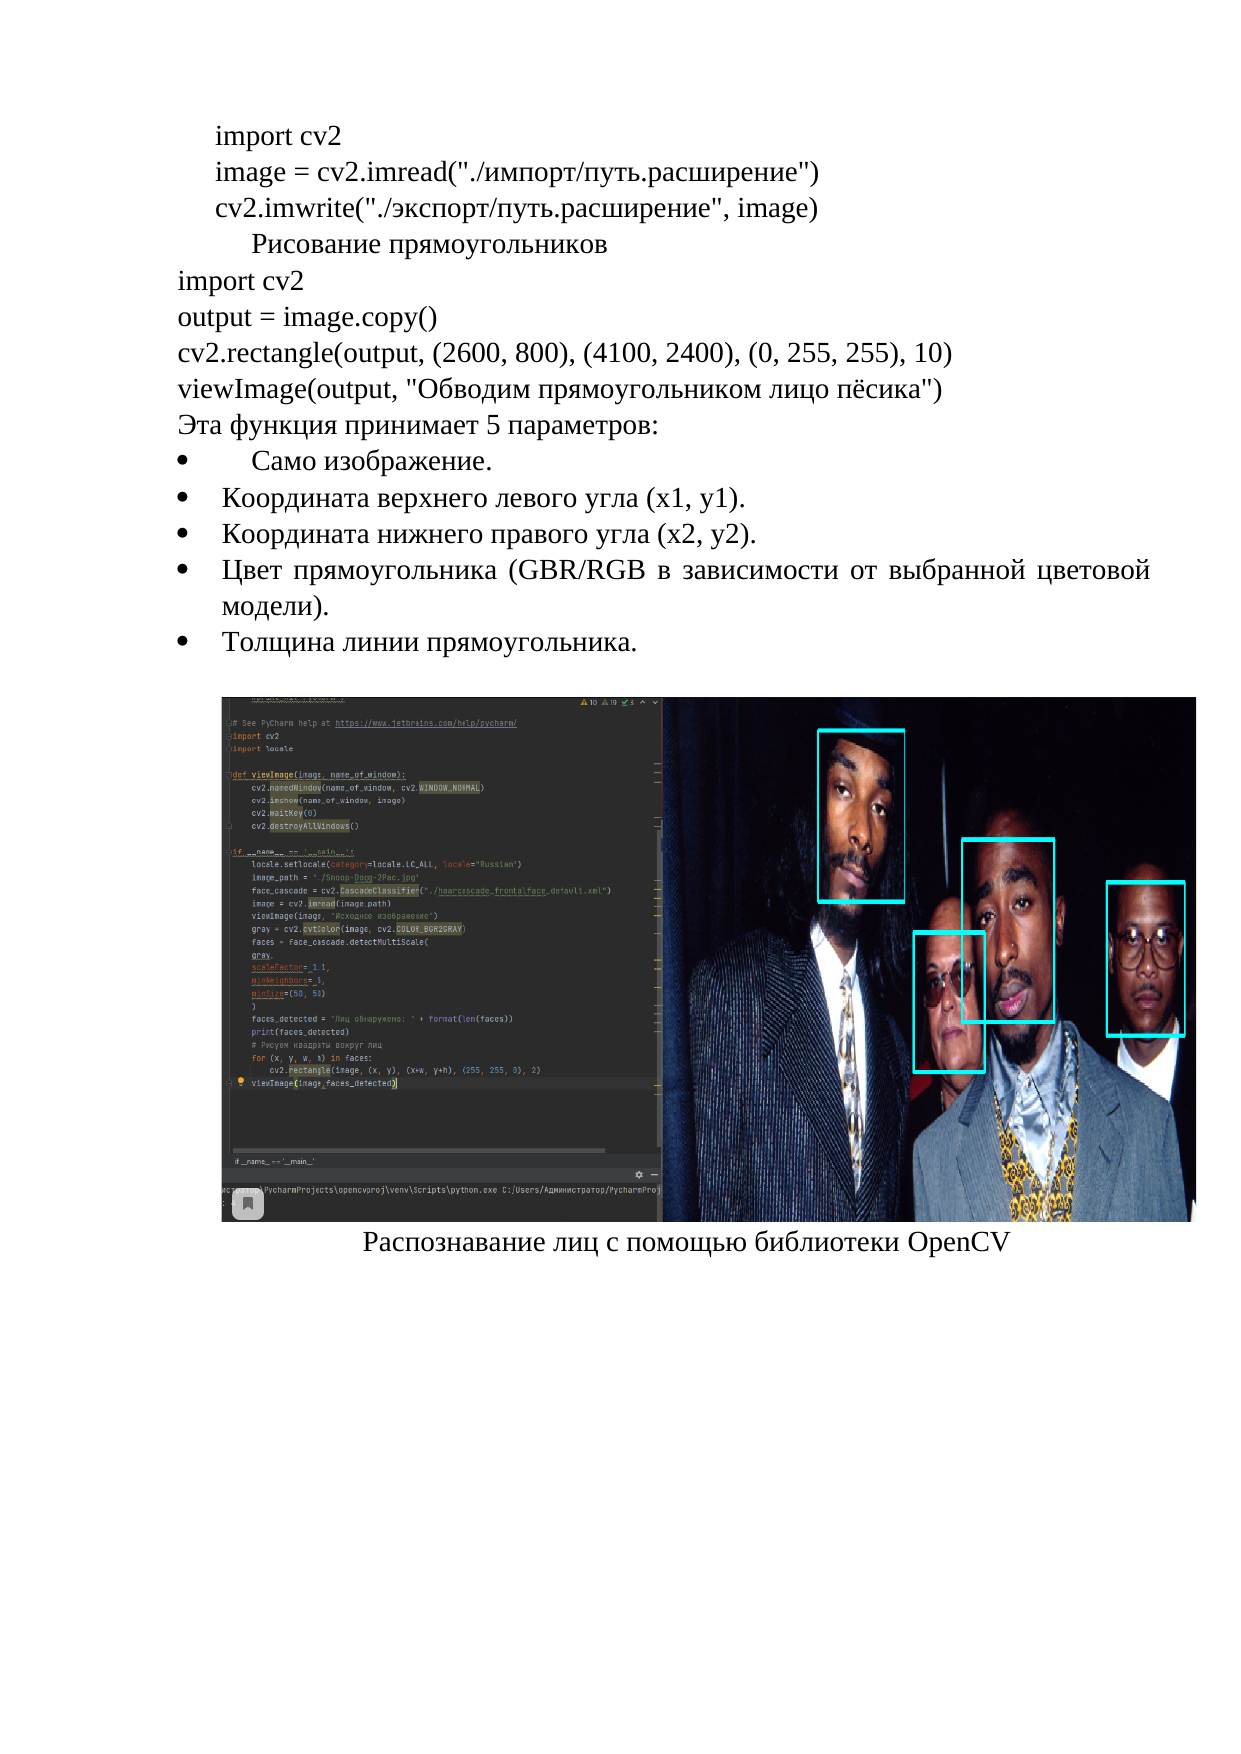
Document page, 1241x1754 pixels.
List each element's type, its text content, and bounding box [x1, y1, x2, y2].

list Координата верхнего левого угла (x1, y1). [177, 480, 1152, 513]
text Эта функция принимает 5 параметров: [177, 407, 1152, 441]
picture [221, 697, 1197, 1222]
text import cv2 [215, 118, 1152, 152]
text cv2.imwrite("./экспорт/путь.расширение", image) [215, 190, 1152, 224]
text image = cv2.imread("./импорт/путь.расширение") [215, 154, 1152, 188]
text cv2.rectangle(output, (2600, 800), (4100, 2400), (0, 255, 255), 10) [177, 335, 1152, 368]
text Рисование прямоугольников [177, 227, 1152, 260]
list Координата нижнего правого угла (x2, y2). [177, 516, 1152, 549]
list Толщина линии прямоугольника. [177, 624, 1152, 658]
list Само изображение. [177, 443, 1152, 477]
text viewImage(output, "Обводим прямоугольником лицо пёсика") [177, 371, 1152, 405]
text import cv2 [177, 263, 1152, 296]
list Распознавание лиц с помощью библиотеки OpenCV [222, 1224, 1152, 1257]
list Цвет прямоугольника (GBR/RGB в зависимости от выбранной цветовой модели). [177, 552, 1152, 622]
text output = image.copy() [177, 299, 1152, 332]
